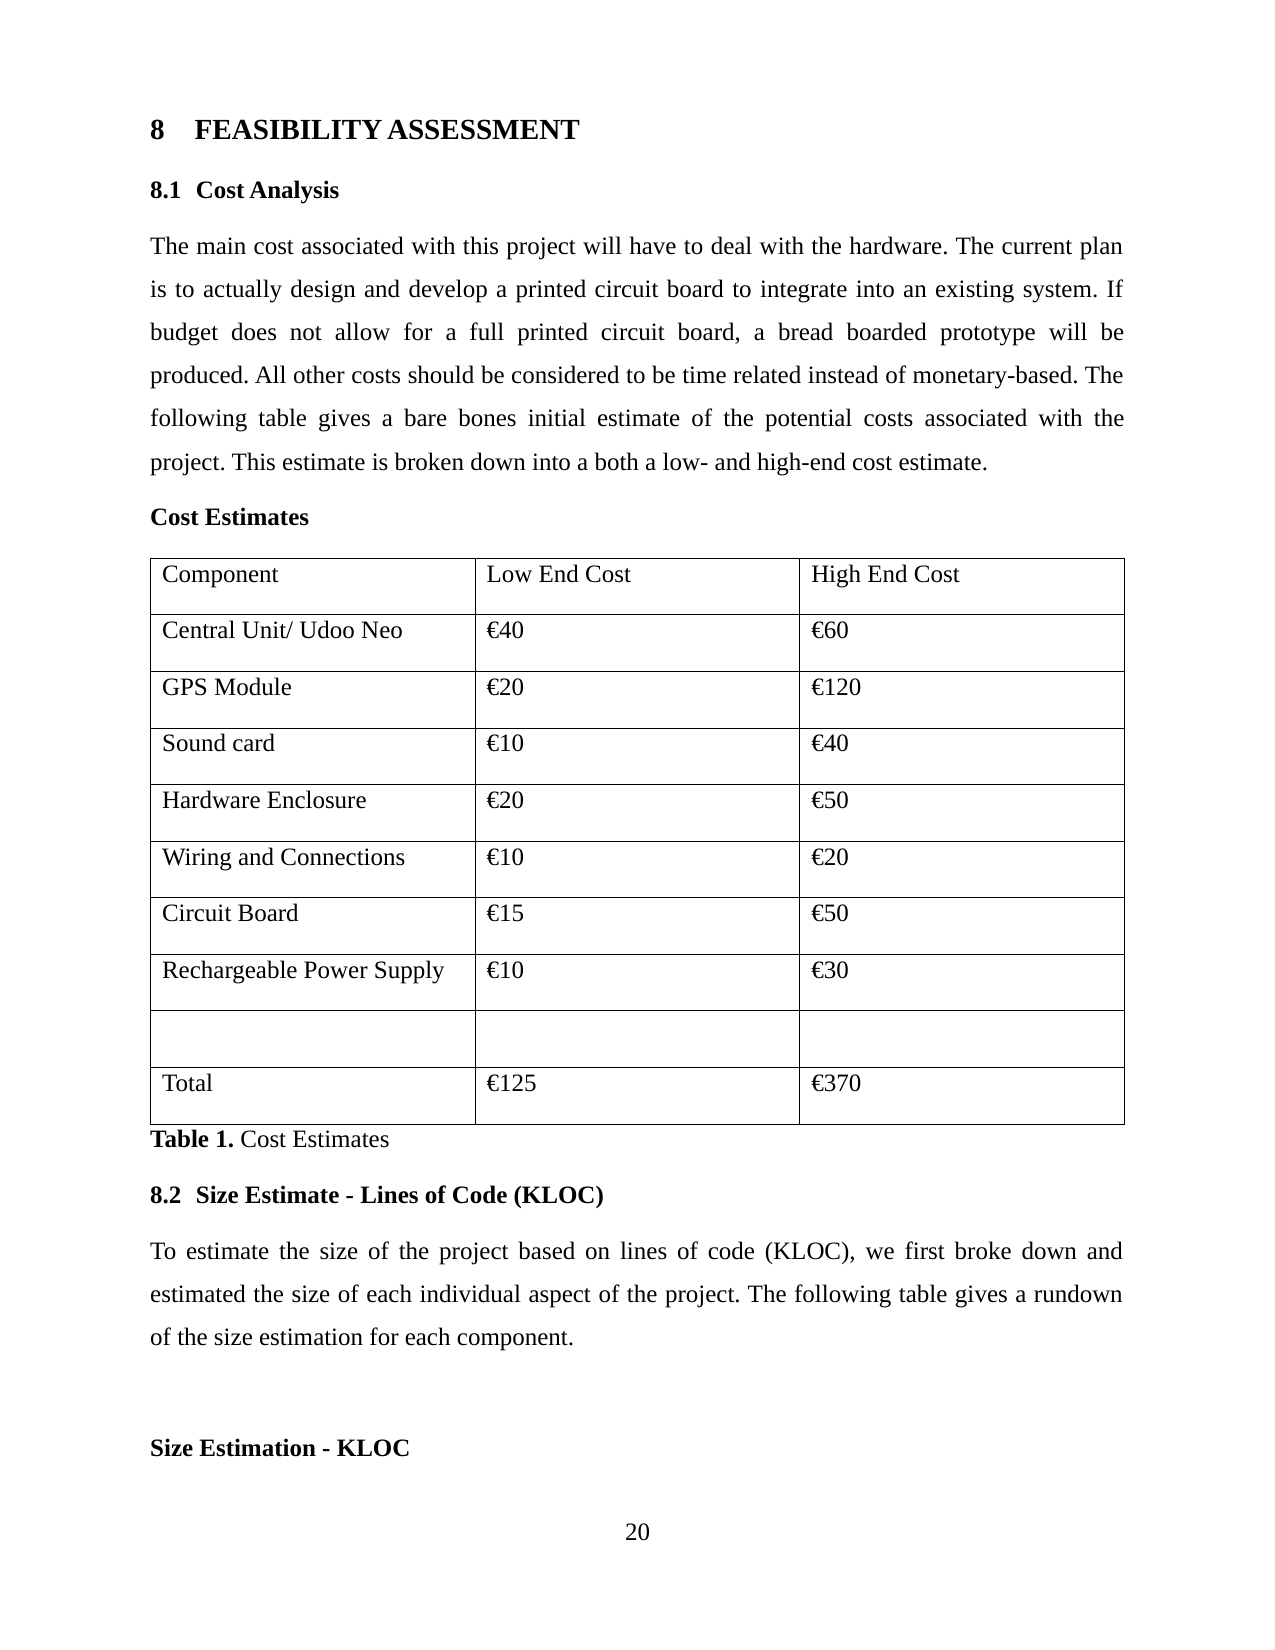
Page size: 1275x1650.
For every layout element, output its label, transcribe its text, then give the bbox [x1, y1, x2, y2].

subtitle Size Estimate - Lines of Code (KLOC) [150, 1180, 1125, 1209]
table_cell Rechargeable Power Supply [151, 955, 475, 1010]
table_cell €20 [476, 672, 799, 727]
text To estimate the size of the project based on lines of code (KLOC), we first broke down and estimated the size of each individual aspect of the project. The following table gives a rundown of the size estimation for each component. [150, 1236, 1125, 1351]
table_cell €125 [476, 1068, 799, 1123]
text The main cost associated with this project will have to deal with the hardware. The current plan is to actually design and develop a printed circuit board to integrate into an existing system. If budget does not allow for a full printed circuit board, a bread boarded prototype will be produced. All other costs should be considered to be time related instead of monetary-based. The following table gives a bare bones initial estimate of the potential costs associated with the project. This estimate is broken down into a both a low- and high-end cost estimate. [150, 231, 1125, 475]
table_cell Circuit Board [151, 898, 475, 954]
table_cell €20 [476, 785, 799, 841]
text Size Estimation - KLOC [150, 1433, 1125, 1462]
table_cell Sound card [151, 729, 475, 784]
subtitle Cost Analysis [150, 175, 1125, 204]
subtitle Feasibility Assessment [150, 112, 1125, 146]
table_cell €50 [800, 898, 1124, 954]
table_cell €120 [800, 672, 1124, 727]
table_header Low End Cost [476, 559, 799, 614]
table_cell GPS Module [151, 672, 475, 727]
table_cell €50 [800, 785, 1124, 841]
table_cell €20 [800, 842, 1124, 897]
table_cell €10 [476, 729, 799, 784]
table_cell €15 [476, 898, 799, 954]
table_cell [476, 1011, 799, 1067]
table_cell €30 [800, 955, 1124, 1010]
table_cell Hardware Enclosure [151, 785, 475, 841]
table_cell €370 [800, 1068, 1124, 1123]
table_cell [151, 1011, 475, 1067]
table_cell €60 [800, 615, 1124, 671]
table_cell €40 [476, 615, 799, 671]
table_cell €40 [800, 729, 1124, 784]
text Cost Estimates [150, 502, 1125, 531]
table_cell Central Unit/ Udoo Neo [151, 615, 475, 671]
table_header Component [151, 559, 475, 614]
table_cell Wiring and Connections [151, 842, 475, 897]
table_cell €10 [476, 842, 799, 897]
table_cell [800, 1011, 1124, 1067]
table_cell Total [151, 1068, 475, 1123]
table_cell €10 [476, 955, 799, 1010]
text Table 1. Cost Estimates [150, 1125, 1125, 1153]
table_header High End Cost [800, 559, 1124, 614]
